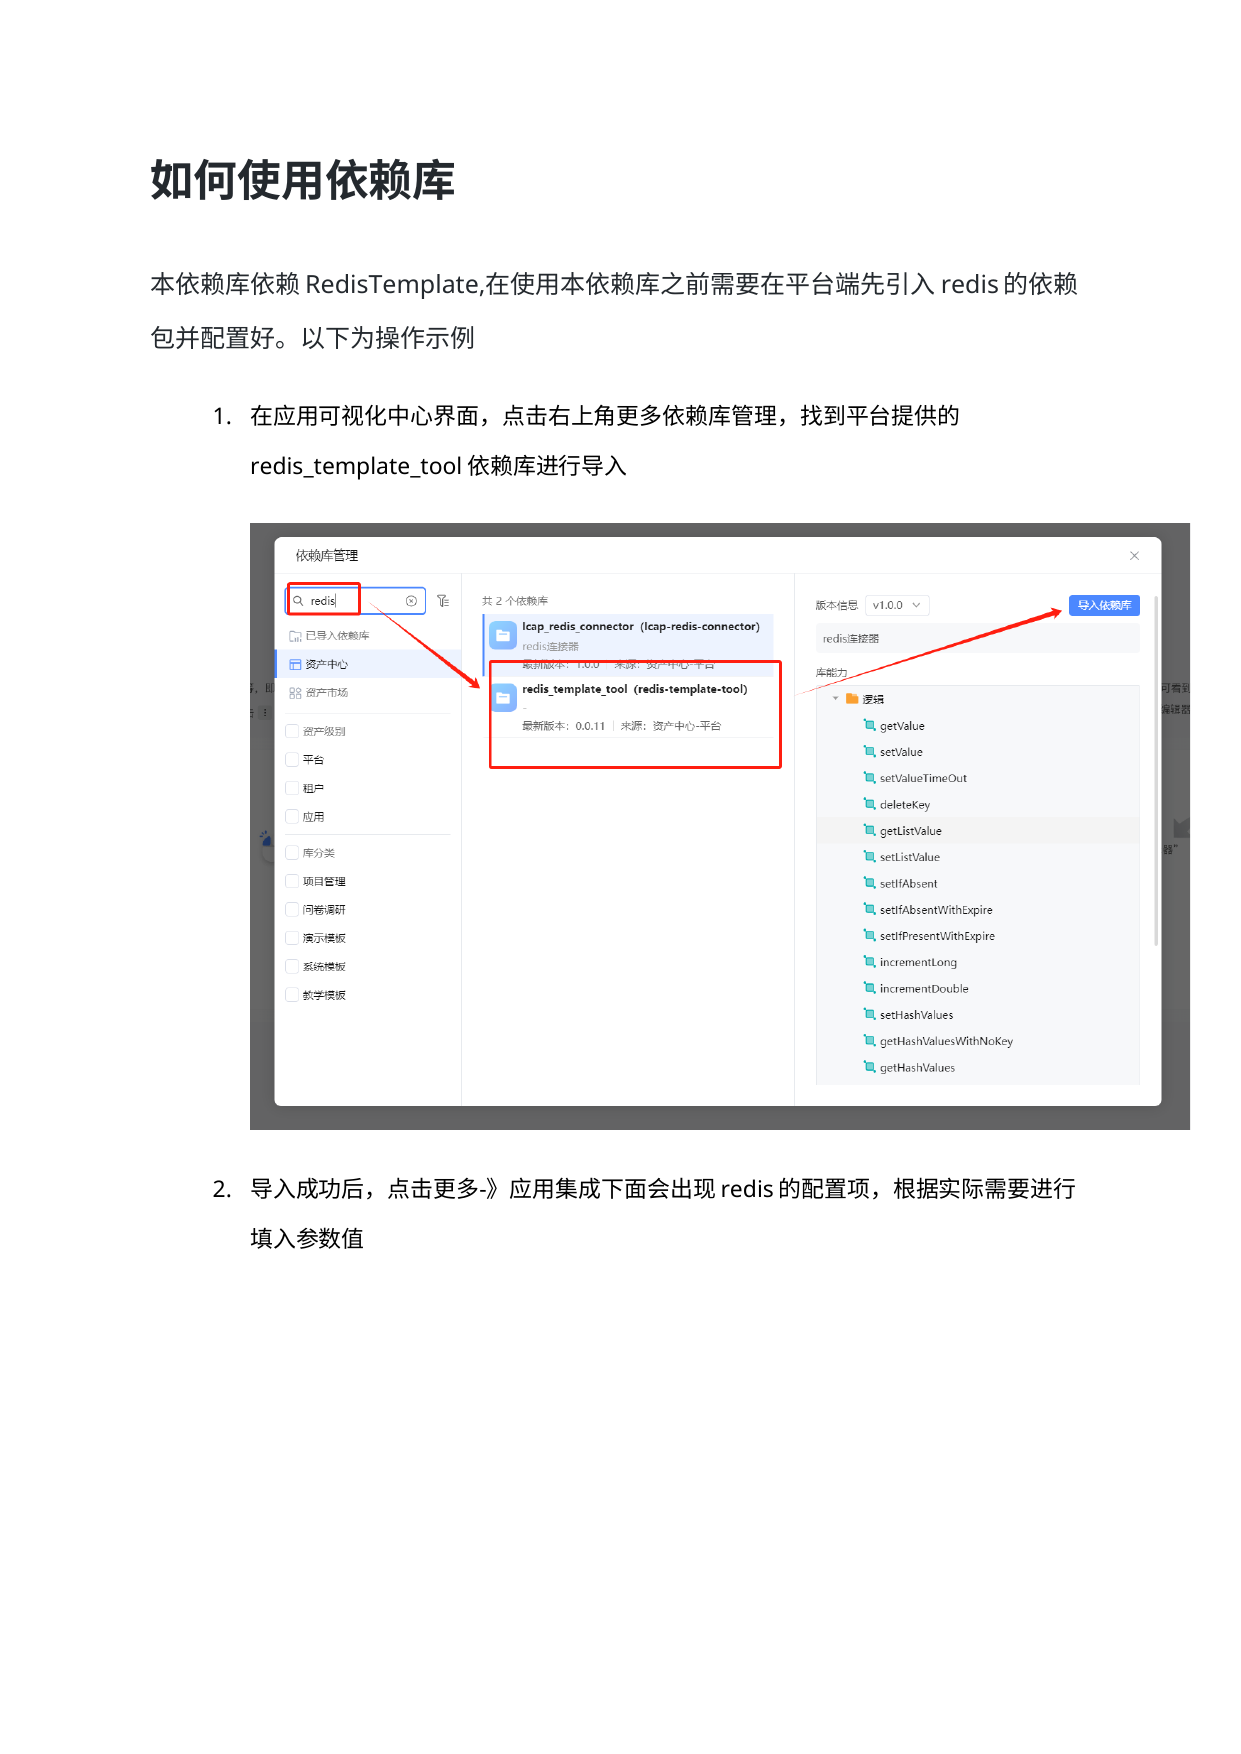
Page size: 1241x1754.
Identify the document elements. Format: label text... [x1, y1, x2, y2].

text 本依赖库依赖RedisTemplate,在使用本依赖库之前需要在平台端先引入redis的依赖包并配置好。以下为操作示例 [150, 264, 1090, 355]
list 在应用可视化中心界面，点击右上角更多依赖库管理，找到平台提供的redis_template_tool依赖库进行导入 [212, 398, 1090, 481]
list 导入成功后，点击更多-》应用集成下面会出现redis的配置项，根据实际需要进行填入参数值 [212, 1171, 1090, 1254]
subtitle 如何使用依赖库 [150, 150, 1090, 209]
picture [250, 523, 1191, 1130]
